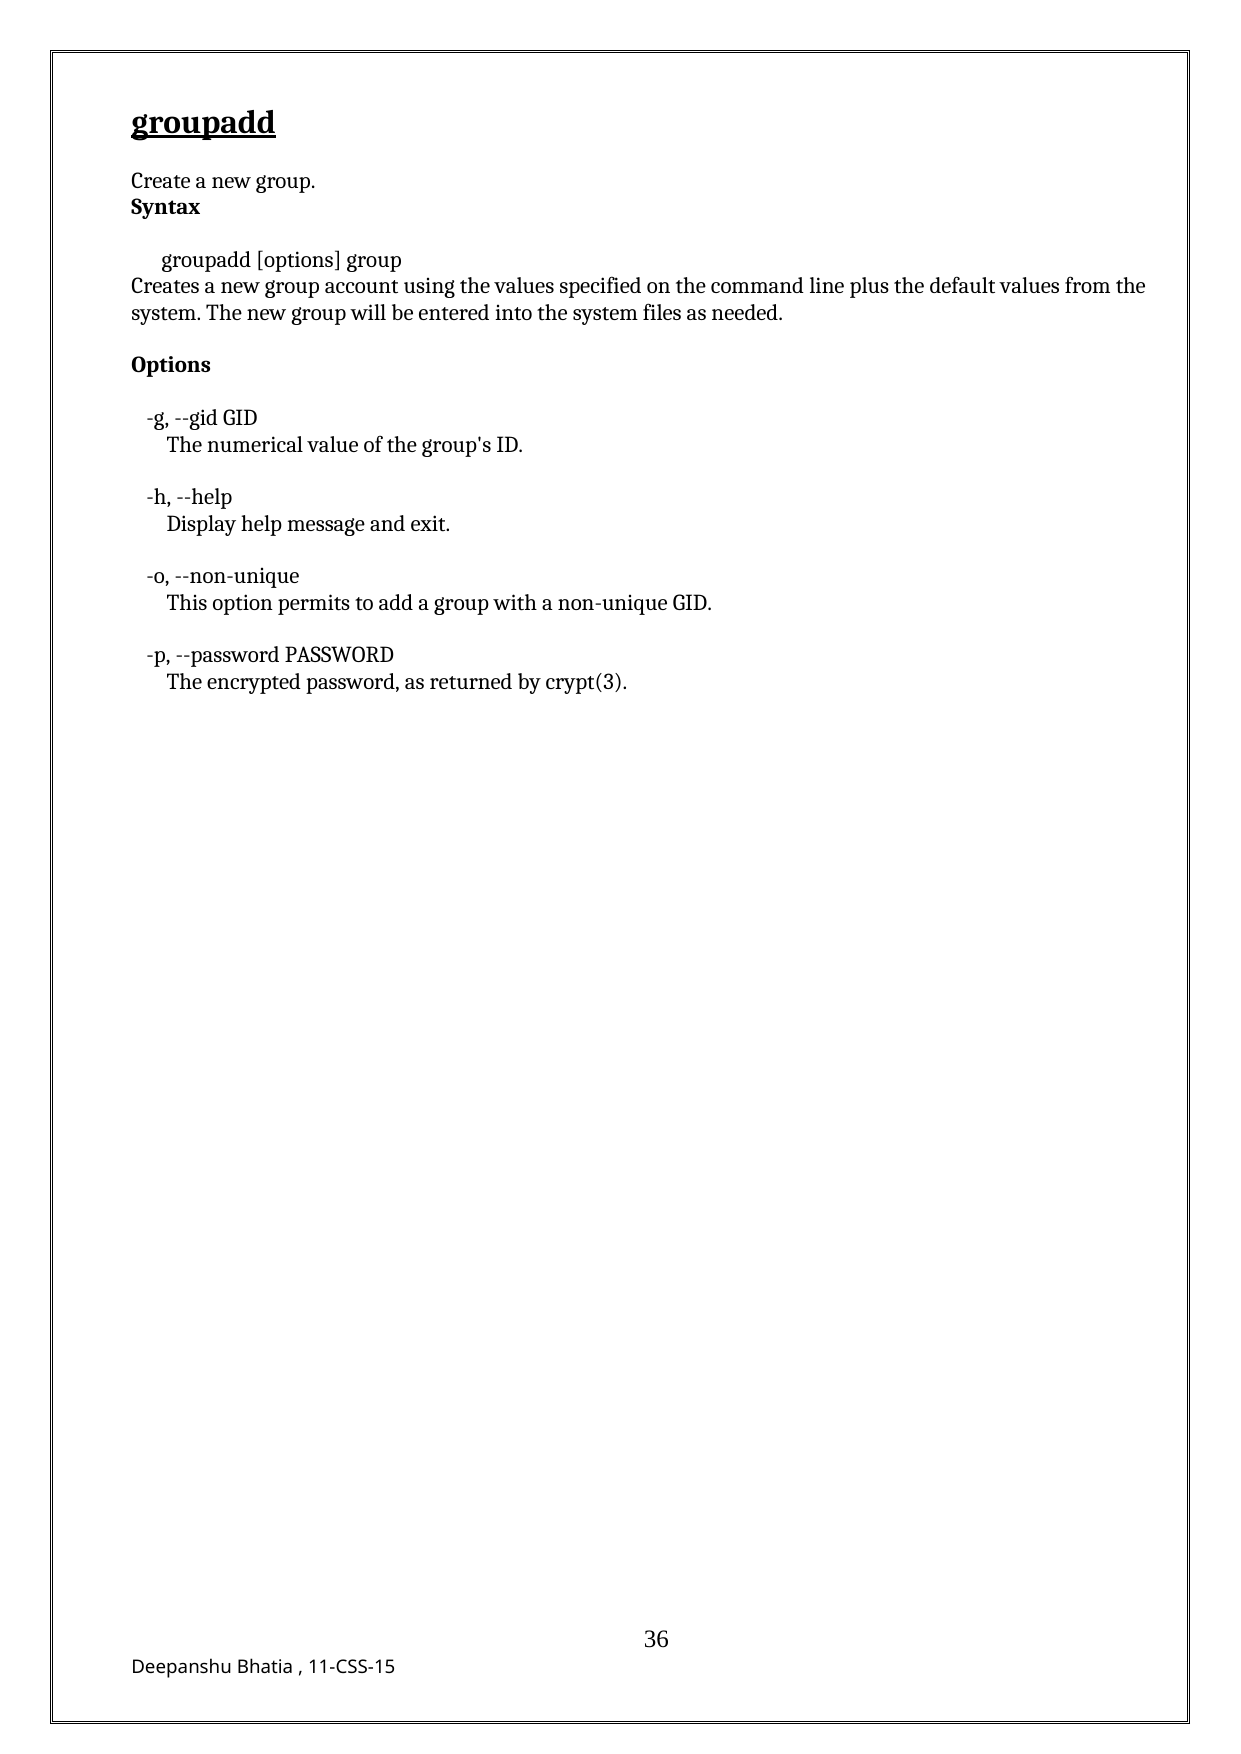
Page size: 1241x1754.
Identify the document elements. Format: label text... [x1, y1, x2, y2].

text The encrypted password, as returned by crypt(3). [131, 668, 1181, 695]
text groupadd [131, 103, 1181, 141]
text groupadd [options] group [131, 247, 1181, 273]
text -h, --help [131, 484, 1181, 510]
text -o, --non-unique [131, 563, 1181, 589]
text Syntax [131, 194, 1181, 221]
text -p, --password PASSWORD [131, 642, 1181, 668]
text -g, --gid GID [131, 405, 1181, 431]
text Options [131, 352, 1181, 379]
text Create a new group. [131, 168, 1181, 194]
text Display help message and exit. [131, 510, 1181, 537]
text Creates a new group account using the values specified on the command line plus the default values from the system. The new group will be entered into the system files as needed. [131, 273, 1181, 326]
text The numerical value of the group's ID. [131, 431, 1181, 458]
text This option permits to add a group with a non-unique GID. [131, 589, 1181, 616]
